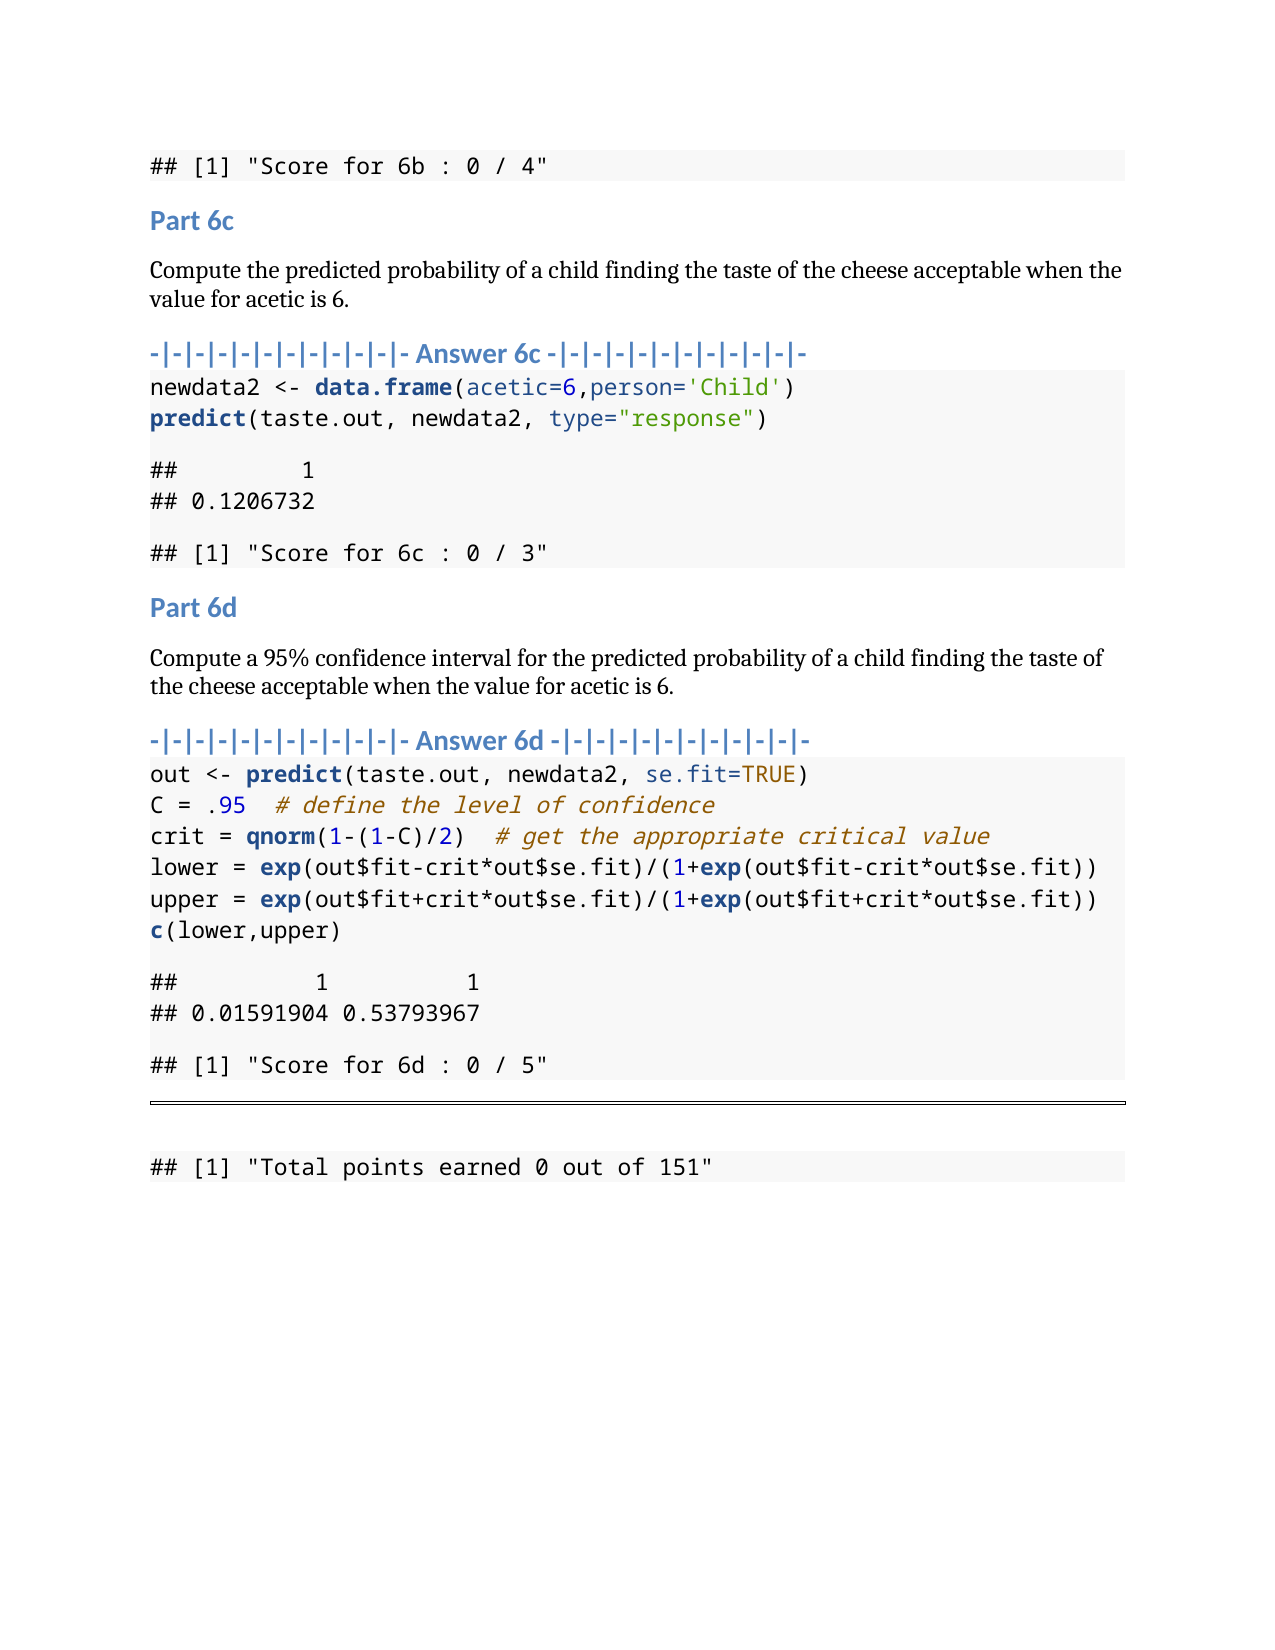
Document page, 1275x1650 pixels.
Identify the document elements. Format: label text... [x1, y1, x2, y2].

text newdata2 <- data.frame(acetic=6,person='Child') predict(taste.out, newdata2, type="response") [769, 370, 1125, 433]
text ## [1] "Score for 6c : 0 / 3" [150, 537, 1125, 568]
text out <- predict(taste.out, newdata2, se.fit=TRUE) C = .95 # define the level of confidence crit = qnorm(1-(1-C)/2) # get the appropriate critical value lower = exp(out$fit-crit*out$se.fit)/(1+exp(out$fit-crit*out$se.fit)) upper = exp(out$fit+crit*out$se.fit)/(1+exp(out$fit+crit*out$se.fit)) c(lower,upper) [150, 757, 1125, 945]
text ## [1] "Score for 6d : 0 / 5" [150, 1049, 1125, 1080]
text ## [1] "Score for 6b : 0 / 4" [150, 150, 1125, 181]
subtitle -|-|-|-|-|-|-|-|-|-|-|- Answer 6d -|-|-|-|-|-|-|-|-|-|-|- [150, 722, 1125, 757]
text Compute a 95% confidence interval for the predicted probability of a child finding the taste of the cheese acceptable when the value for acetic is 6. [150, 643, 1125, 701]
subtitle Part 6c [150, 202, 1125, 238]
text ## [1] "Total points earned 0 out of 151" [150, 1151, 1125, 1182]
text ## 1 ## 0.1206732 [150, 454, 1125, 516]
text Compute the predicted probability of a child finding the taste of the cheese acceptable when the value for acetic is 6. [150, 256, 1125, 314]
text ## 1 1 ## 0.01591904 0.53793967 [150, 966, 1125, 1028]
subtitle -|-|-|-|-|-|-|-|-|-|-|- Answer 6c -|-|-|-|-|-|-|-|-|-|-|- [150, 335, 1125, 370]
subtitle Part 6d [150, 589, 1125, 625]
